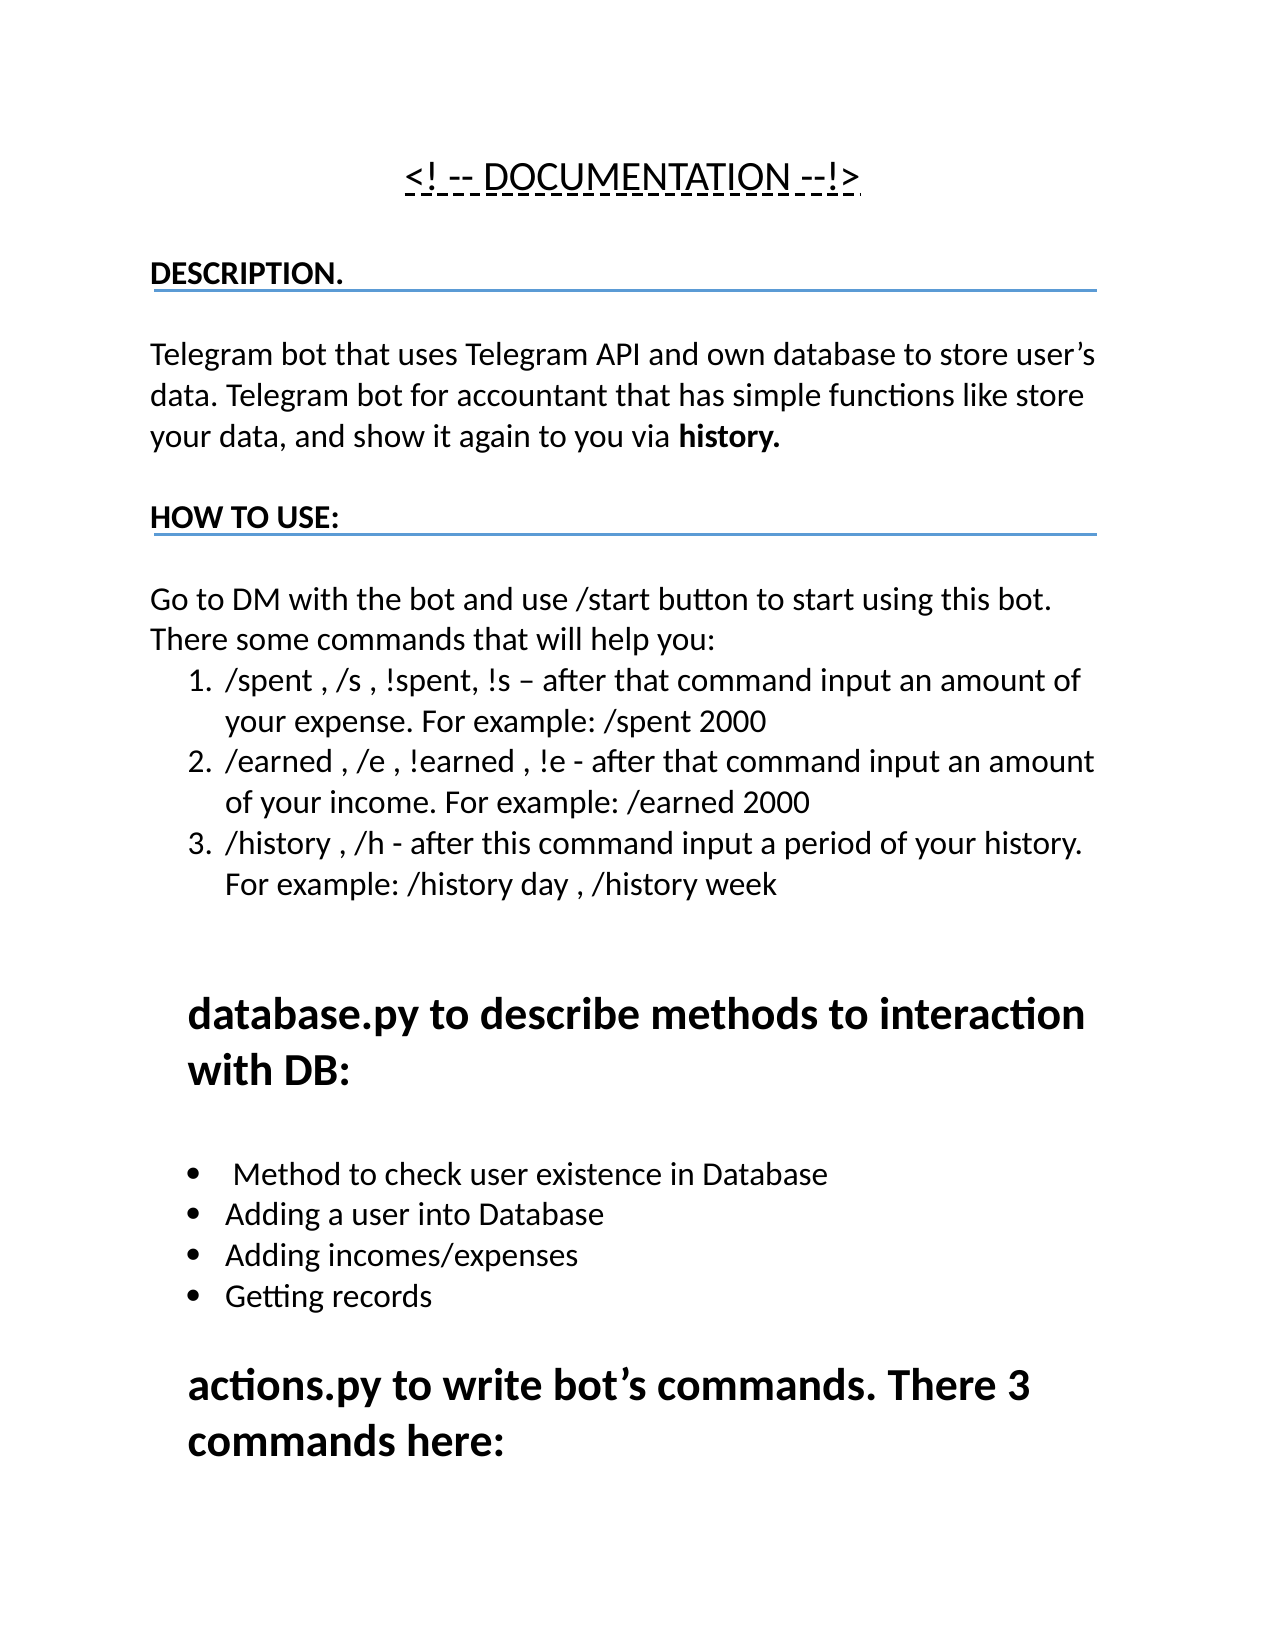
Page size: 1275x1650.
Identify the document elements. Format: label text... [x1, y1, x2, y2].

list Adding a user into Database [187, 1193, 1125, 1234]
text Telegram bot that uses Telegram API and own database to store user’s data. Telegram bot for accountant that has simple functions like store your data, and show it again to you via history. [150, 333, 1125, 455]
list Adding incomes/expenses [187, 1234, 1125, 1275]
text DESCRIPTION. [150, 252, 1125, 292]
list Method to check user existence in Database [187, 1153, 1125, 1193]
text actions.py to write bot’s commands. There 3 commands here: [187, 1356, 1125, 1468]
text database.py to describe methods to interaction with DB: [187, 985, 1125, 1097]
text Go to DM with the bot and use /start button to start using this bot. There some commands that will help you: [150, 577, 1125, 659]
text HOW TO USE: [150, 496, 1125, 537]
list /earned , /e , !earned , !e - after that command input an amount of your income. For example: /earned 2000 [187, 740, 1125, 822]
list Getting records [187, 1275, 1125, 1316]
text <! -- DOCUMENTATION --!> [150, 150, 1125, 201]
list /history , /h - after this command input a period of your history. For example: /history day , /history week [187, 822, 1125, 903]
list /spent , /s , !spent, !s – after that command input an amount of your expense. For example: /spent 2000 [187, 659, 1125, 740]
